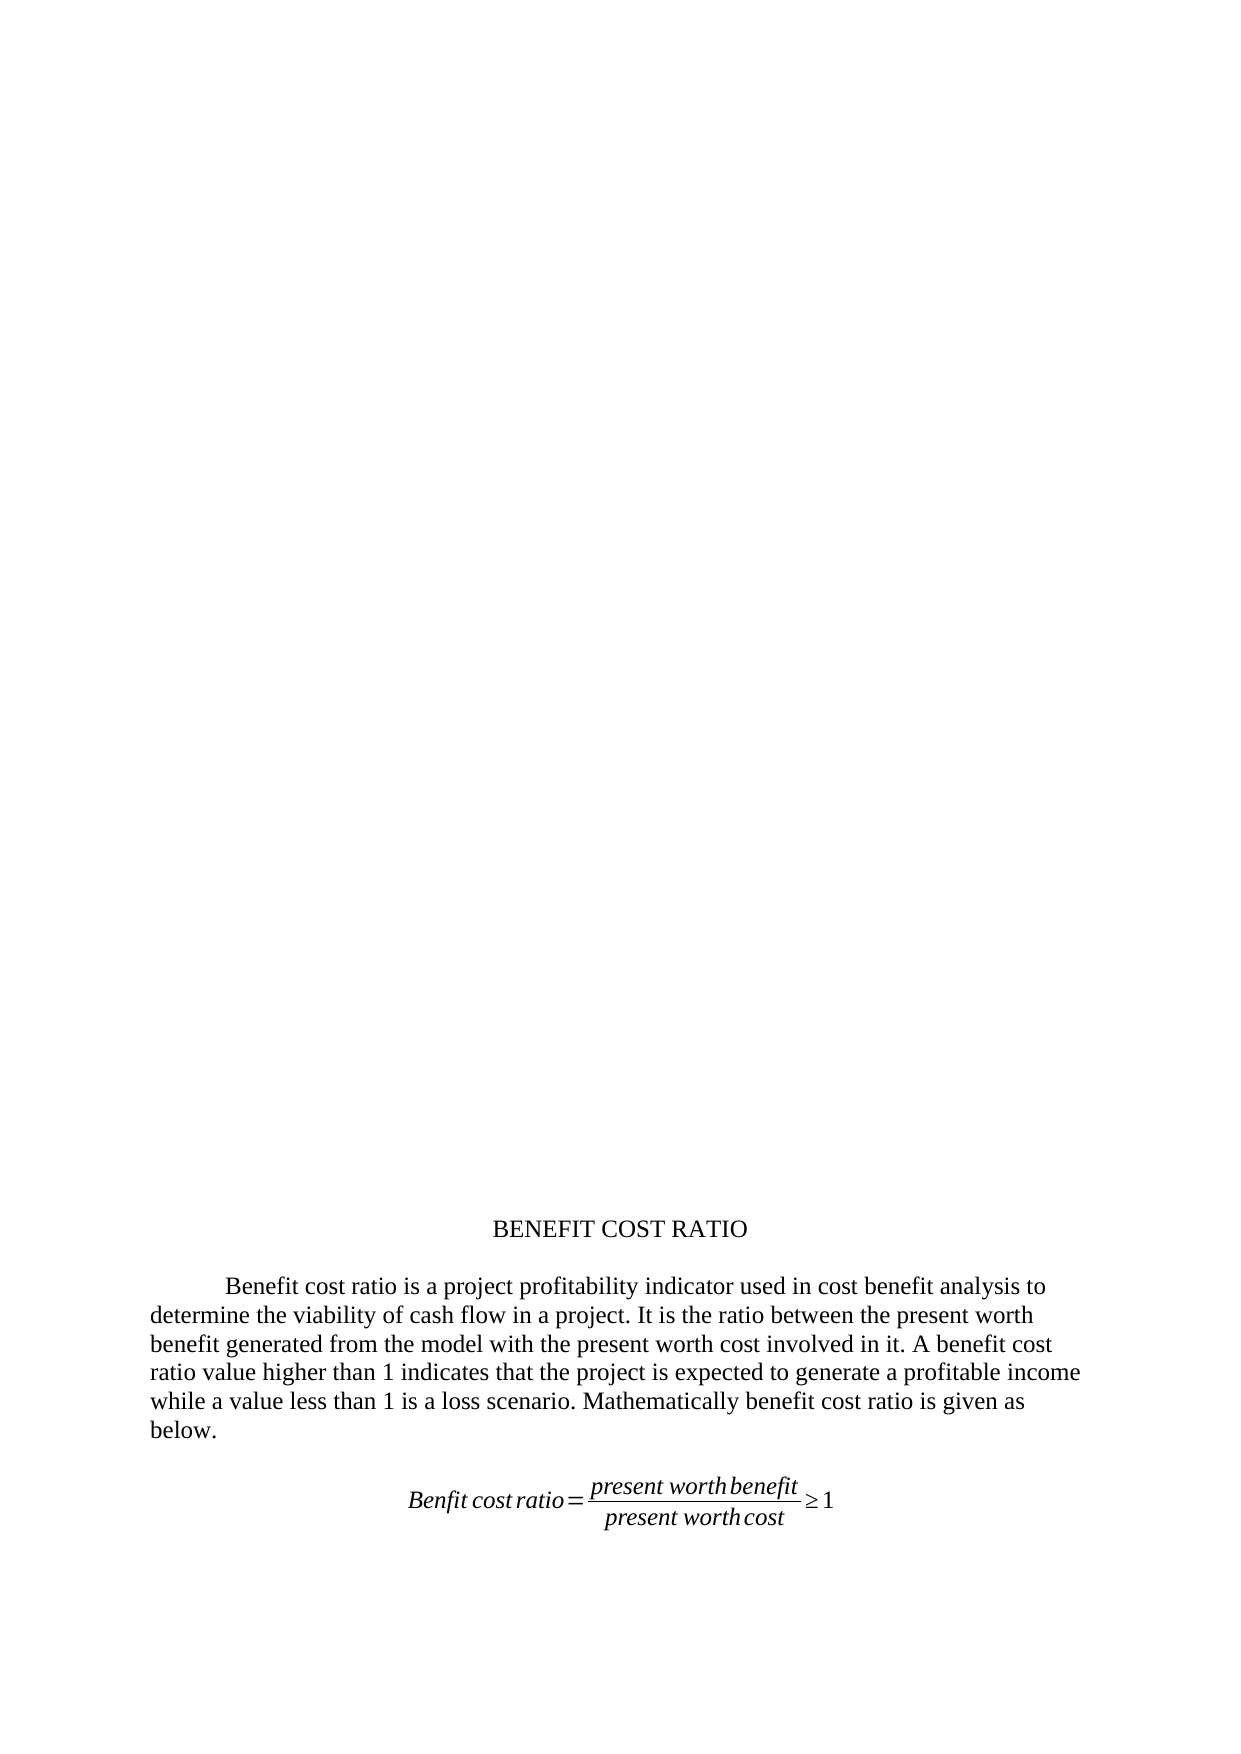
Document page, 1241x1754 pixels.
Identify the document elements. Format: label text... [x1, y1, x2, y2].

text Benefit cost ratio is a project profitability indicator used in cost benefit analysis to determine the viability of cash flow in a project. It is the ratio between the present worth benefit generated from the model with the present worth cost involved in it. A benefit cost ratio value higher than 1 indicates that the project is expected to generate a profitable income while a value less than 1 is a loss scenario. Mathematically benefit cost ratio is given as below. [150, 1271, 1090, 1444]
text BENEFIT COST RATIO [150, 1214, 1090, 1242]
